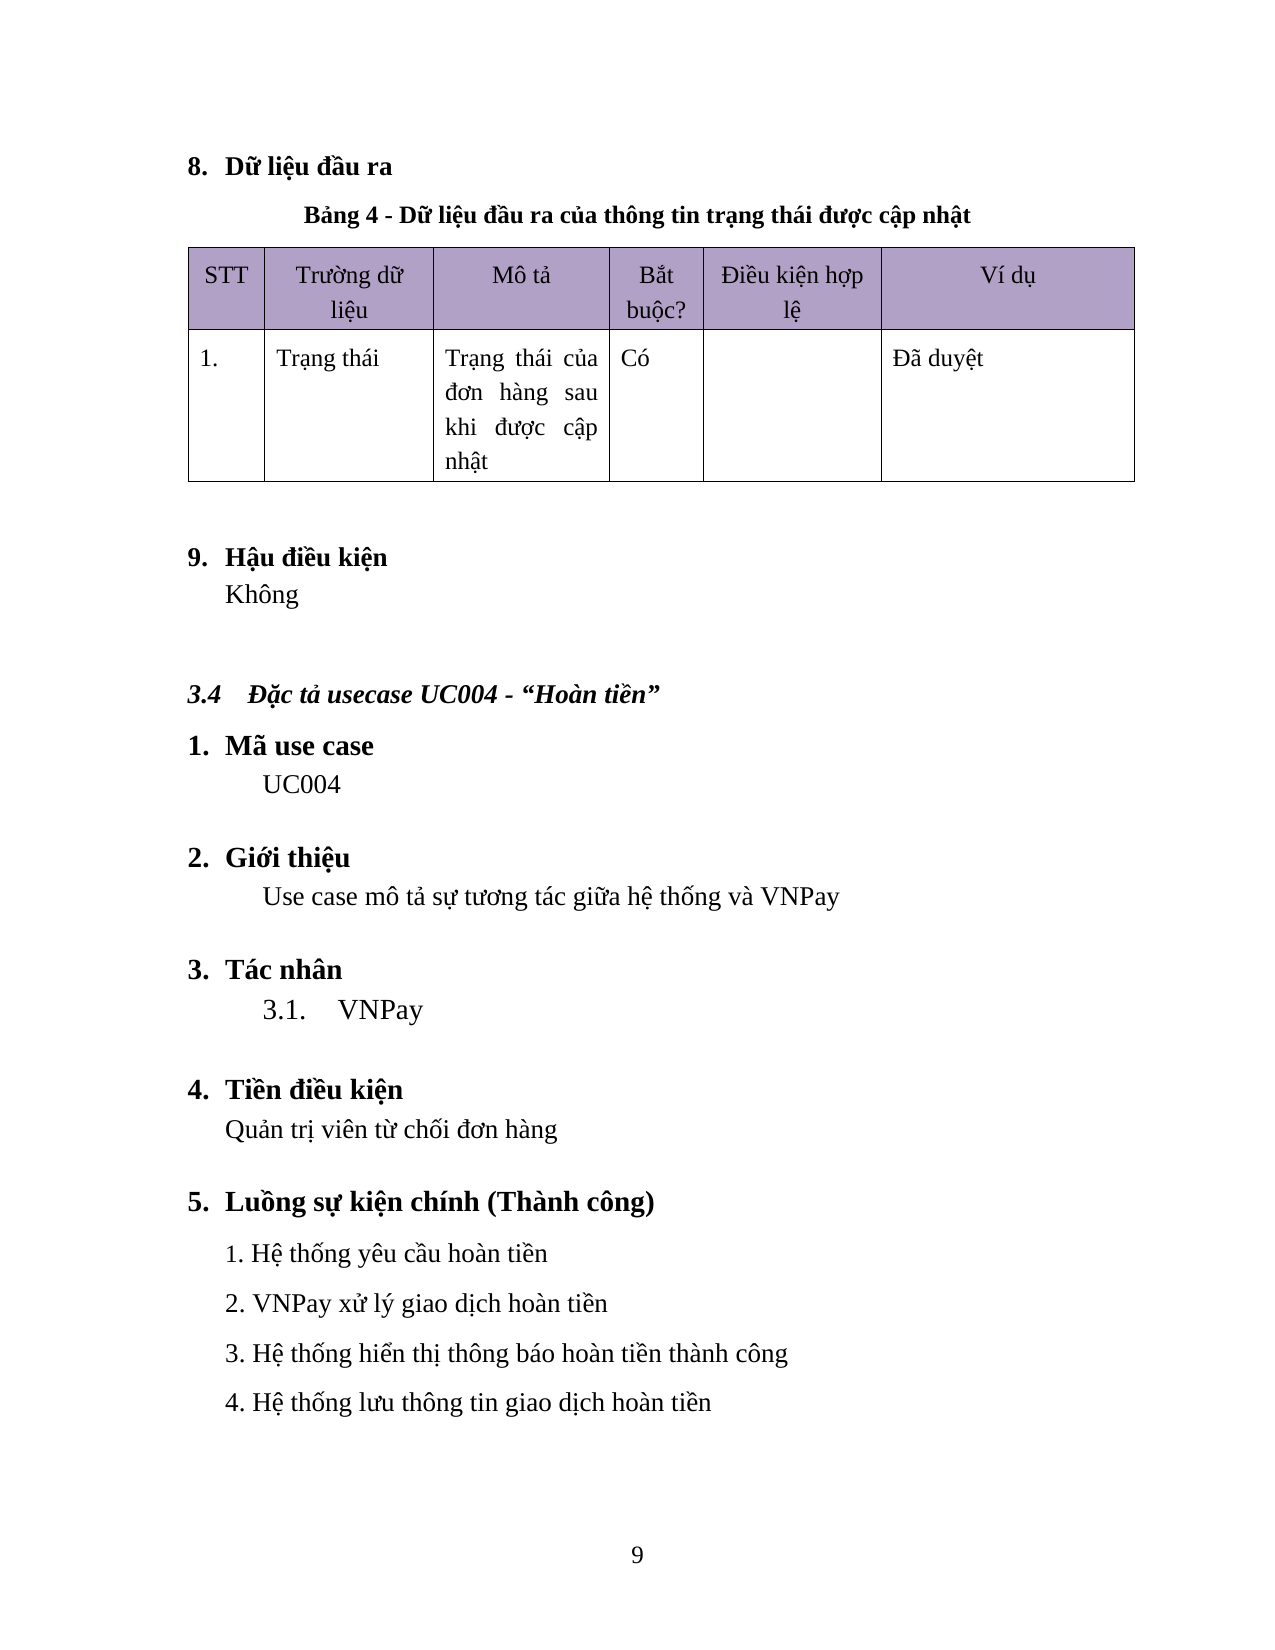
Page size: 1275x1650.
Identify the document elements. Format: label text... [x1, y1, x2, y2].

table_cell Có [610, 330, 703, 481]
table_header Bắt buộc? [610, 248, 703, 329]
list Luồng sự kiện chính (Thành công) [187, 1184, 1087, 1218]
table_header Ví dụ [882, 248, 1134, 329]
table_cell Trạng thái [265, 330, 433, 481]
text 1. Hệ thống yêu cầu hoàn tiền [225, 1237, 1087, 1268]
list UC004 [262, 768, 1087, 799]
subtitle Đặc tả usecase UC004 - “Hoàn tiền” [187, 678, 1087, 709]
table_cell [189, 330, 264, 481]
table_header STT [189, 248, 264, 329]
text 3. Hệ thống hiển thị thông báo hoàn tiền thành công [225, 1337, 1087, 1368]
table_header Mô tả [434, 248, 609, 329]
text Bảng 4 - Dữ liệu đầu ra của thông tin trạng thái được cập nhật [187, 200, 1087, 228]
list Use case mô tả sự tương tác giữa hệ thống và VNPay [262, 880, 1087, 911]
list Dữ liệu đầu ra [187, 150, 1087, 181]
list Tác nhân [187, 952, 1087, 985]
list Hậu điều kiện [187, 541, 1087, 572]
list Quản trị viên từ chối đơn hàng [225, 1113, 1087, 1144]
table_cell [704, 330, 881, 481]
list VNPay [262, 992, 1087, 1026]
text 4. Hệ thống lưu thông tin giao dịch hoàn tiền [225, 1387, 1087, 1418]
list Không [225, 578, 1087, 610]
table_header Điều kiện hợp lệ [704, 248, 881, 329]
table_header Trường dữ liệu [265, 248, 433, 329]
list Tiền điều kiện [187, 1072, 1087, 1106]
table_cell Trạng thái của đơn hàng sau khi được cập nhật [434, 330, 609, 481]
list Mã use case [187, 728, 1087, 761]
text 2. VNPay xử lý giao dịch hoàn tiền [225, 1287, 1087, 1318]
table_cell Đã duyệt [882, 330, 1134, 481]
list Giới thiệu [187, 840, 1087, 873]
